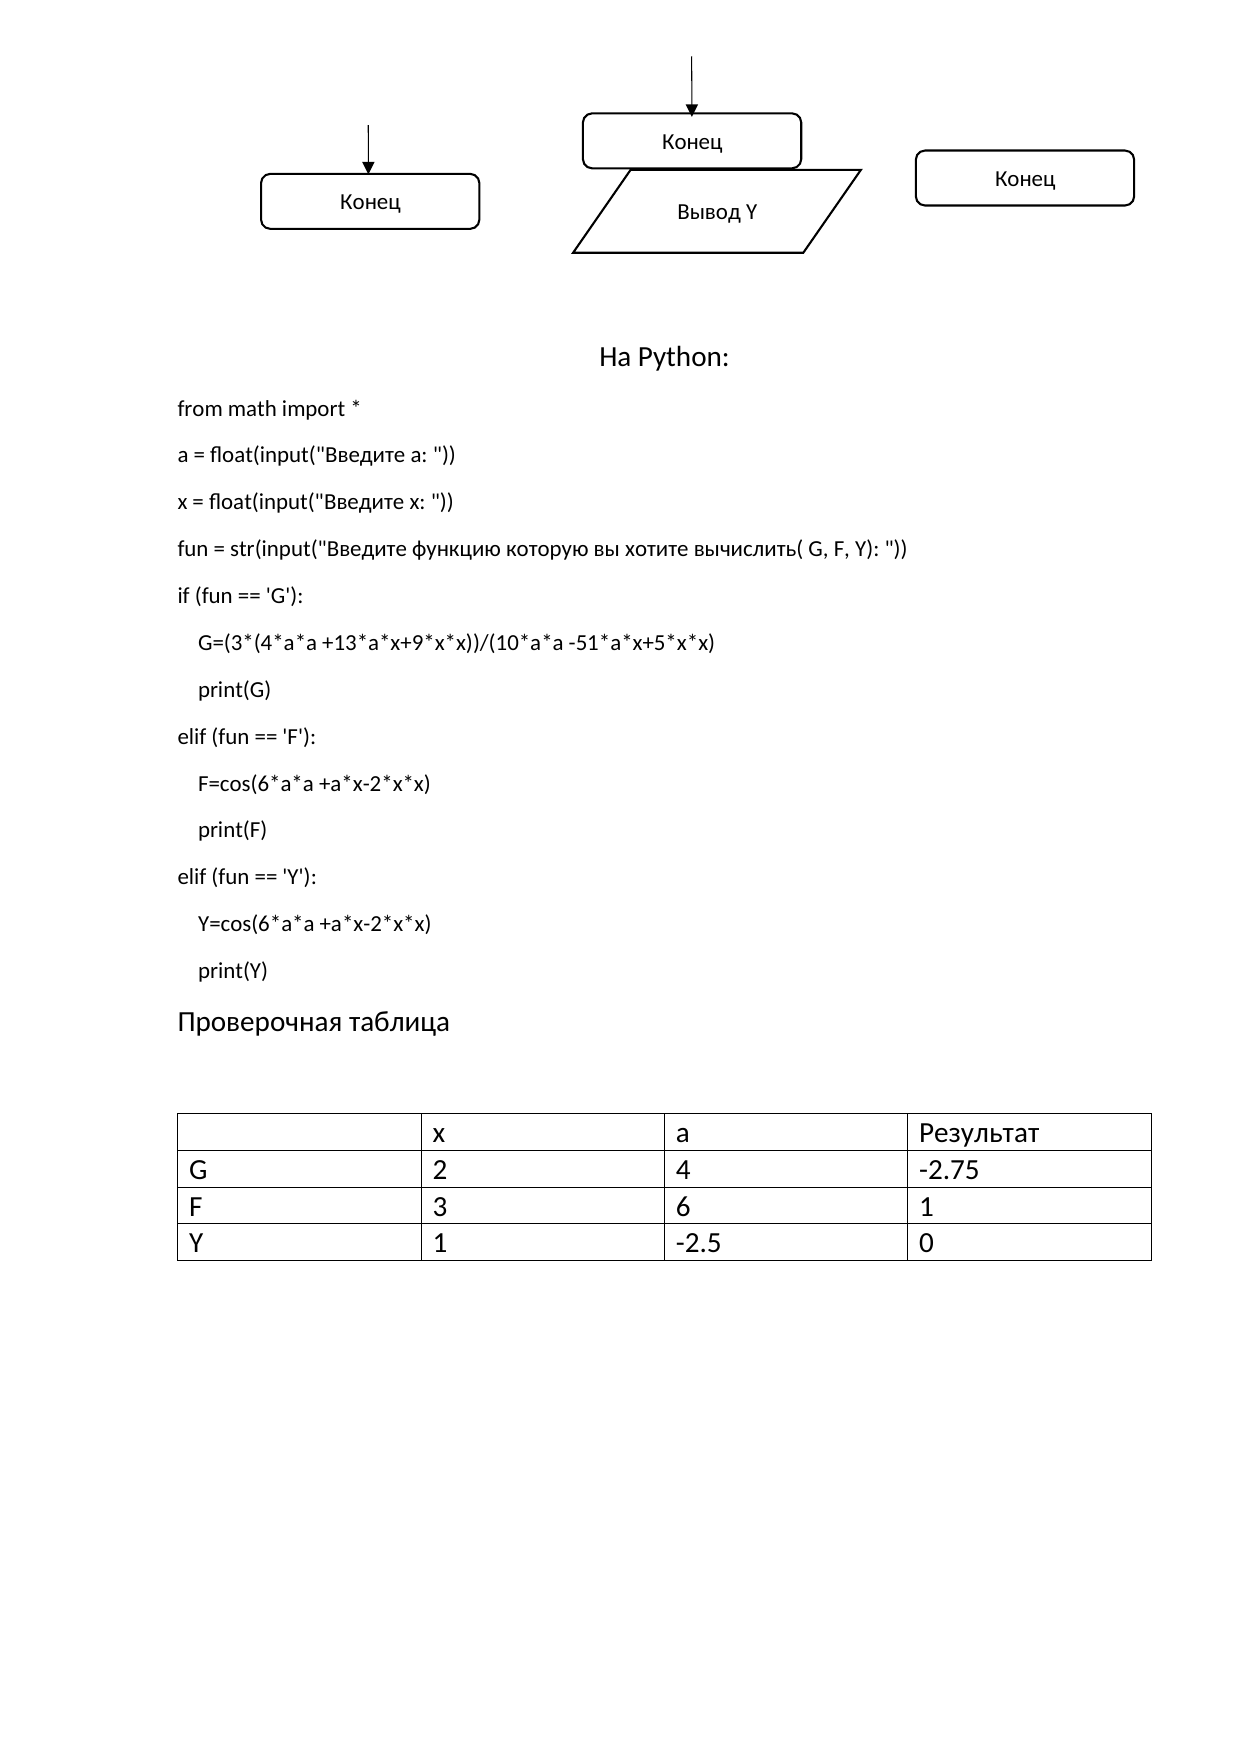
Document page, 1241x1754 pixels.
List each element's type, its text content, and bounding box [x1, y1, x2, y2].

table_cell -2.75 [908, 1151, 1151, 1187]
text elif (fun == 'Y'): [177, 862, 1152, 890]
table_cell 0 [908, 1224, 1151, 1260]
table_cell 4 [665, 1151, 907, 1187]
table_header x [422, 1114, 664, 1150]
text print(G) [177, 675, 1152, 703]
text Y=cos(6*a*a +a*x-2*x*x) [177, 909, 1152, 937]
table_header Результат [908, 1114, 1151, 1150]
table_cell 2 [422, 1151, 664, 1187]
text print(F) [177, 816, 1152, 843]
text F=cos(6*a*a +a*x-2*x*x) [177, 769, 1152, 797]
text G=(3*(4*a*a +13*a*x+9*x*x))/(10*a*a -51*a*x+5*x*x) [177, 628, 1152, 656]
table_cell G [178, 1151, 421, 1187]
text На Python: [177, 338, 1152, 374]
text Проверочная таблица [177, 1003, 1152, 1039]
text x = float(input("Введите x: ")) [177, 487, 1152, 515]
text print(Y) [177, 956, 1152, 984]
text elif (fun == 'F'): [177, 722, 1152, 750]
text a = float(input("Введите a: ")) [177, 441, 1152, 468]
text fun = str(input("Введите функцию которую вы хотите вычислить( G, F, Y): ")) [177, 534, 1152, 562]
table_cell 3 [422, 1188, 664, 1223]
table_cell 1 [908, 1188, 1151, 1223]
table_cell -2.5 [665, 1224, 907, 1260]
table_cell 1 [422, 1224, 664, 1260]
table_cell F [178, 1188, 421, 1223]
text if (fun == 'G'): [177, 581, 1152, 609]
table_cell Y [178, 1224, 421, 1260]
text from math import * [177, 394, 1152, 422]
table_cell 6 [665, 1188, 907, 1223]
table_header [178, 1114, 421, 1150]
table_header a [665, 1114, 907, 1150]
